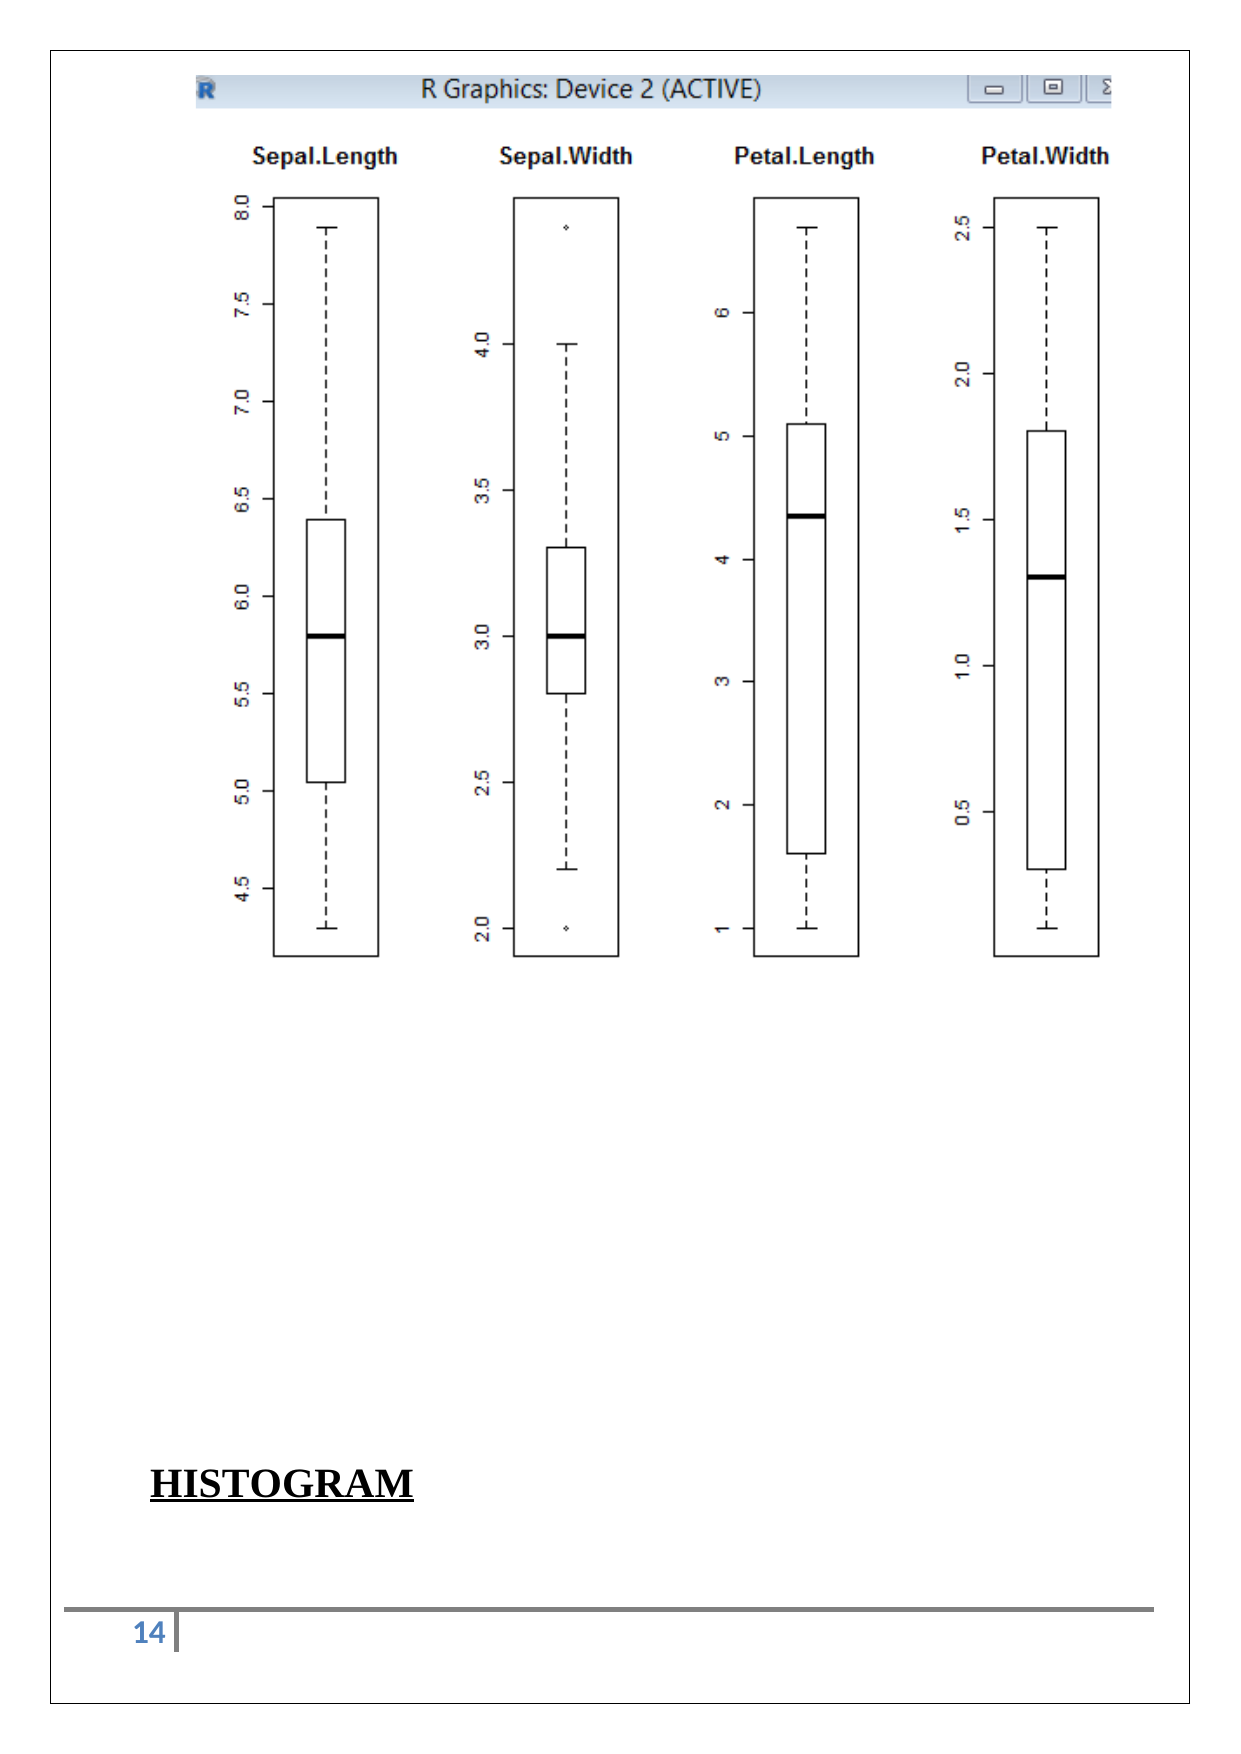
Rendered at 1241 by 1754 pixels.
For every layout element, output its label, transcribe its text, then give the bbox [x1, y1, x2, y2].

picture [195, 75, 1112, 1067]
text HISTOGRAM [75, 1458, 1165, 1506]
